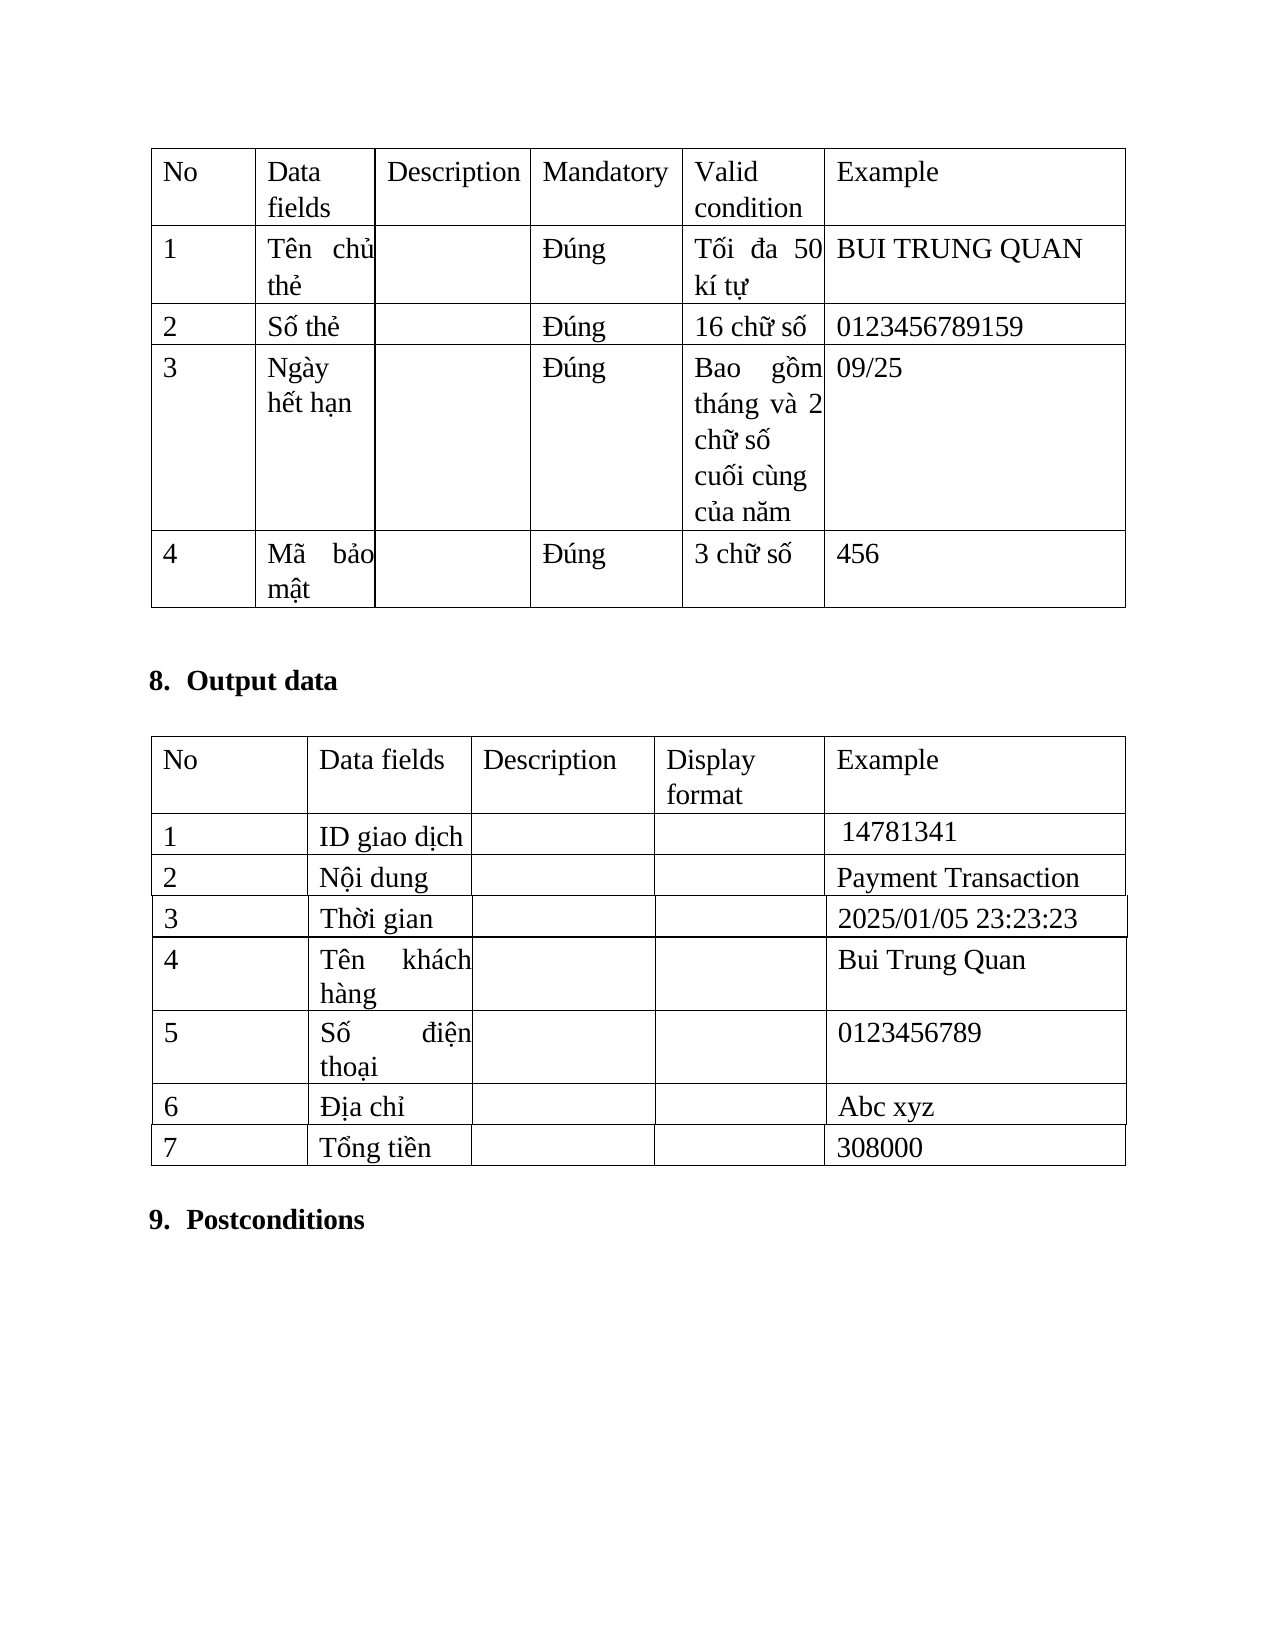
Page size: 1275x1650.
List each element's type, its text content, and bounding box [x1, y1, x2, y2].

table_cell BUI TRUNG QUAN [825, 226, 1125, 302]
table_cell 2 [152, 855, 307, 895]
table_cell Nội dung [308, 855, 471, 895]
table_cell [656, 938, 826, 1009]
table_cell 3 [153, 896, 308, 936]
table_cell [473, 1084, 655, 1124]
table_cell 0123456789 [827, 1011, 1126, 1083]
table_header Display format [655, 737, 824, 813]
table_cell 3 chữ số [683, 531, 824, 607]
table_cell ID giao dịch [308, 814, 471, 854]
table_cell 456 [825, 531, 1125, 607]
table_header No [152, 149, 255, 225]
table_header Description [472, 737, 654, 813]
table_cell [473, 1011, 655, 1083]
table_cell [655, 814, 824, 854]
table_cell [473, 896, 655, 936]
table_header Valid condition [683, 149, 824, 225]
table_cell 4 [152, 531, 255, 607]
table_cell [473, 938, 655, 1009]
table_cell 2 [152, 304, 255, 344]
table_cell 5 [153, 1011, 308, 1083]
table_cell [656, 896, 826, 936]
table_cell [656, 1011, 826, 1083]
table_cell Abc xyz [827, 1084, 1126, 1124]
table_cell 1 [152, 226, 255, 302]
table_cell [472, 855, 654, 895]
table_cell Tổng tiền [308, 1125, 471, 1165]
table_cell [472, 814, 654, 854]
table_cell Bui Trung Quan [827, 938, 1126, 1009]
table_cell 3 [152, 345, 255, 529]
table_cell [655, 855, 824, 895]
table_cell Đúng [531, 345, 682, 529]
table_cell Payment Transaction [825, 855, 1125, 895]
table_cell 308000 [825, 1125, 1125, 1165]
table_cell 2025/01/05 23:23:23 [827, 895, 1127, 936]
table_cell Ngày hết hạn [256, 345, 374, 529]
table_header Example [825, 737, 1125, 813]
table_cell [472, 1125, 654, 1165]
table_cell Tên chủ thẻ [256, 226, 374, 302]
table_cell Tối đa 50 kí tự [683, 226, 824, 302]
table_cell Số điện thoại [309, 1011, 472, 1083]
table_cell [376, 226, 530, 302]
table_header Data fields [256, 149, 374, 225]
table_cell 4 [153, 938, 308, 1009]
table_cell Số thẻ [256, 304, 374, 344]
table_cell Đúng [531, 531, 682, 607]
table_cell 14781341 [825, 814, 1125, 854]
table_cell 7 [152, 1125, 307, 1165]
table_cell [376, 345, 530, 529]
table_cell 16 chữ số [683, 304, 824, 344]
table_cell Địa chỉ [309, 1084, 472, 1124]
table_cell [655, 1125, 824, 1165]
table_header Example [825, 149, 1125, 225]
table_cell Đúng [531, 304, 682, 344]
table_cell Thời gian [309, 896, 472, 936]
table_cell Tên khách hàng [309, 938, 472, 1009]
table_cell Đúng [531, 226, 682, 302]
table_cell 09/25 [825, 345, 1125, 529]
table_cell [376, 304, 530, 344]
table_header Mandatory [531, 149, 682, 225]
table_cell [656, 1084, 826, 1124]
table_cell Bao gồm tháng và 2 chữ số cuối cùng của năm [683, 345, 824, 529]
table_cell Mã bảo mật [256, 531, 374, 607]
list Postconditions [148, 1202, 1137, 1236]
table_header Data fields [308, 737, 471, 813]
table_cell 0123456789159 [825, 304, 1125, 344]
list Output data [148, 663, 1137, 697]
table_header Description [376, 149, 530, 225]
table_header No [152, 737, 307, 813]
table_cell 1 [152, 814, 307, 854]
table_cell [376, 531, 530, 607]
table_cell 6 [153, 1084, 308, 1124]
